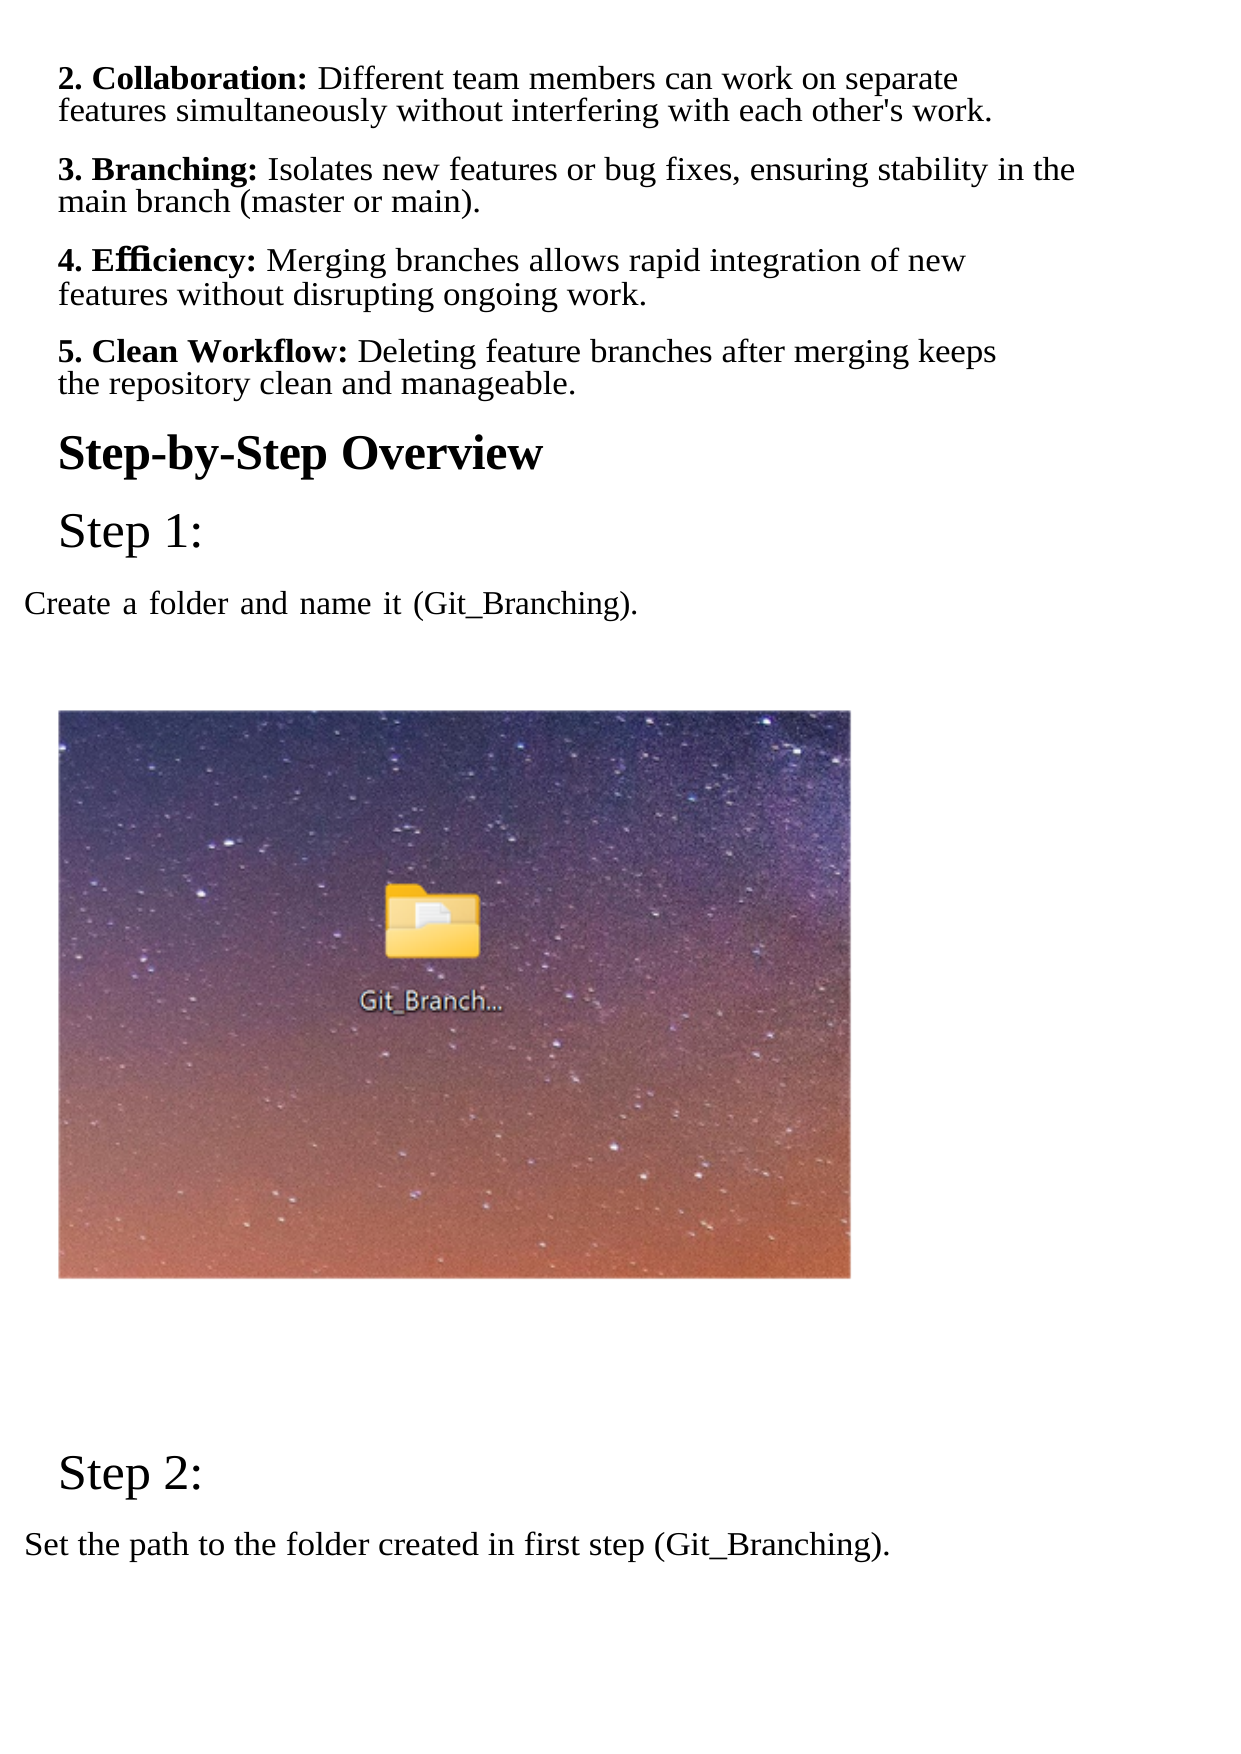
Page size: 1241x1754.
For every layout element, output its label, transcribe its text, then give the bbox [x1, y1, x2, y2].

text Create a folder and name it (Git_Branching). [24, 583, 1196, 622]
subtitle Step 1: [58, 501, 1196, 558]
list Collaboration: Different team members can work on separate features simultaneously without interfering with each other's work. [58, 63, 1069, 128]
list Branching: Isolates new features or bug fixes, ensuring stability in the main branch (master or main). [58, 155, 1138, 220]
text Set the path to the folder created in first step (Git_Branching). [24, 1524, 1196, 1562]
picture [57, 710, 853, 1281]
list Eﬃciency: Merging branches allows rapid integration of new features without disrupting ongoing work. [58, 243, 1067, 312]
subtitle Step 2: [58, 1443, 1196, 1501]
list Clean Workflow: Deleting feature branches after merging keeps the repository clean and manageable. [58, 337, 1032, 402]
subtitle Step-by-Step Overview [58, 422, 1196, 480]
